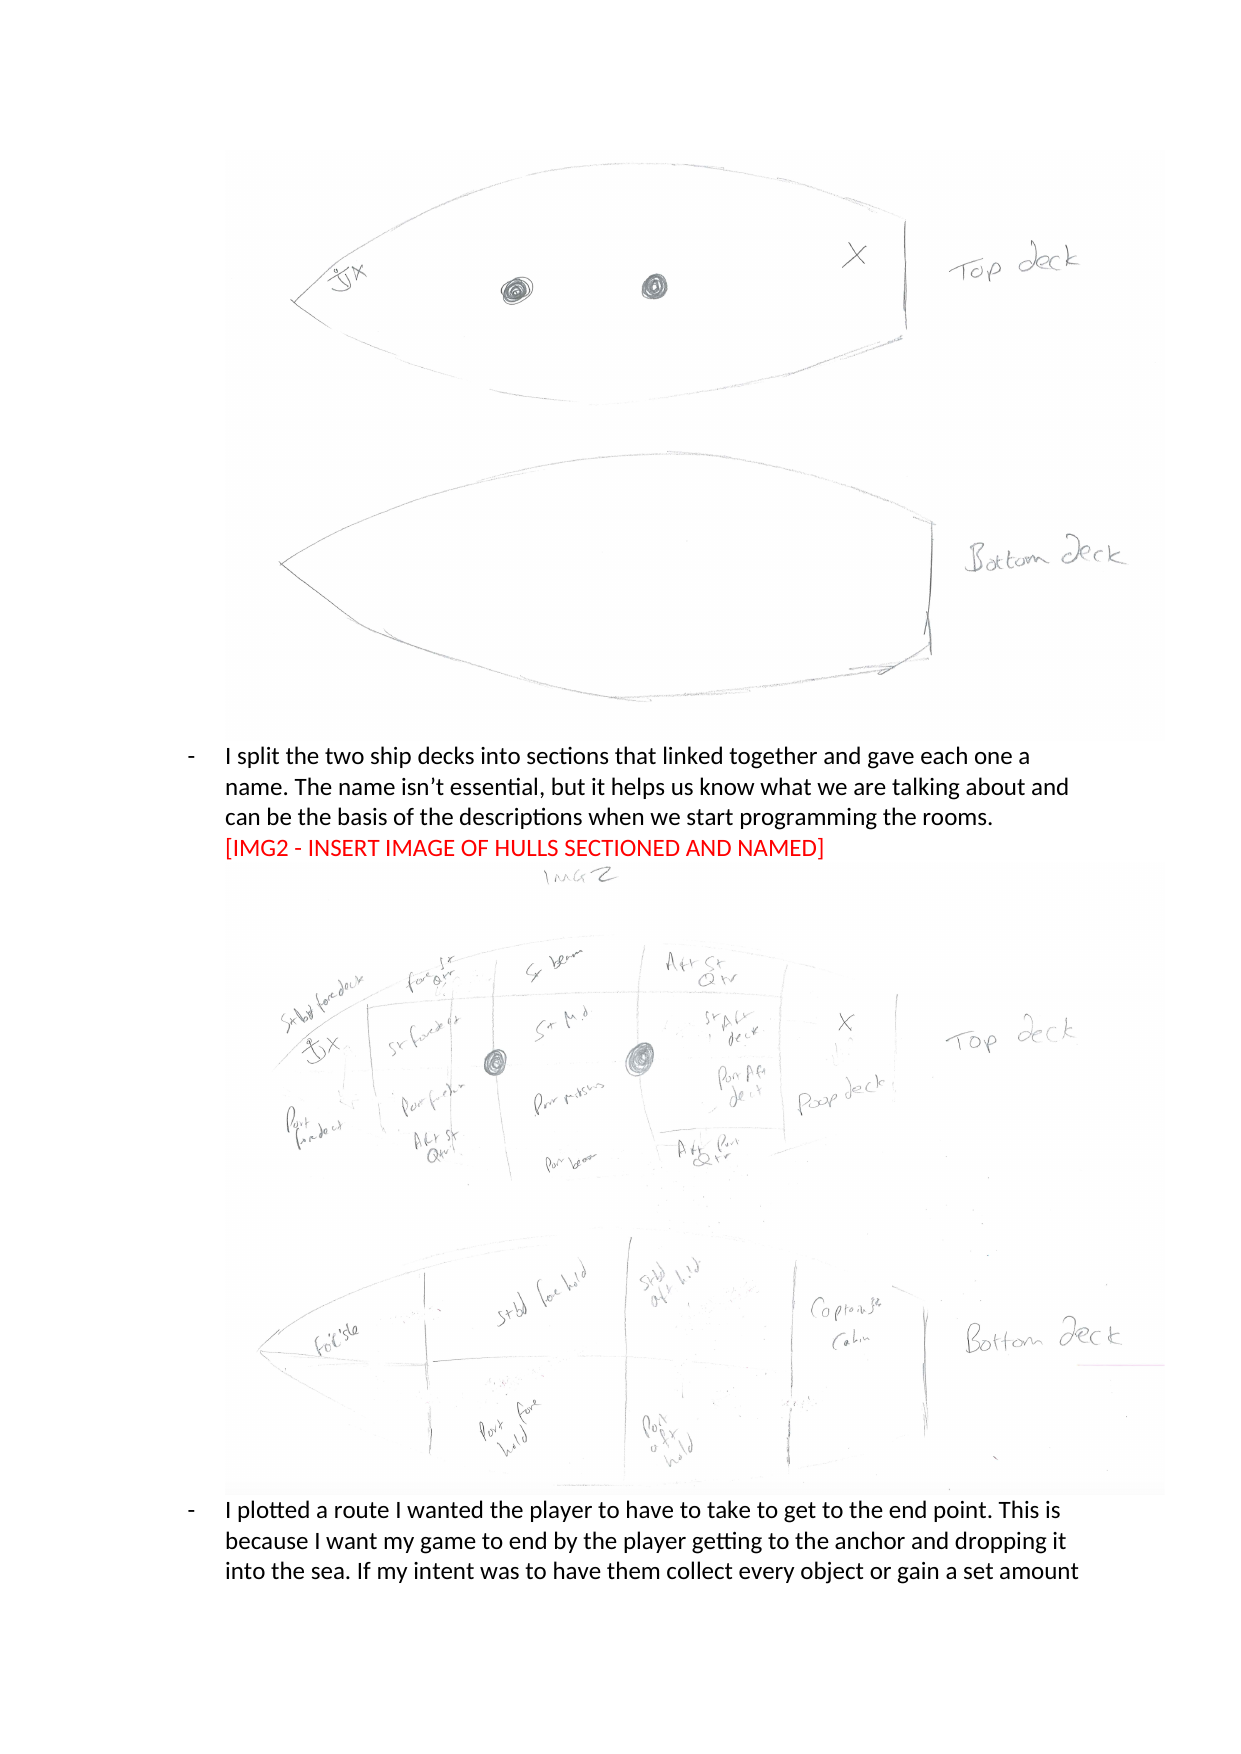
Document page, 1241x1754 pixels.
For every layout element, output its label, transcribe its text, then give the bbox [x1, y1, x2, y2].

picture [225, 862, 1165, 1495]
list [IMG2 - INSERT IMAGE OF HULLS SECTIONED AND NAMED] [225, 832, 1090, 862]
list I split the two ship decks into sections that linked together and gave each one a name. The name isn’t essential, but it helps us know what we are talking about and can be the basis of the descriptions when we start programming the rooms. [187, 740, 1090, 832]
picture [225, 150, 1165, 741]
